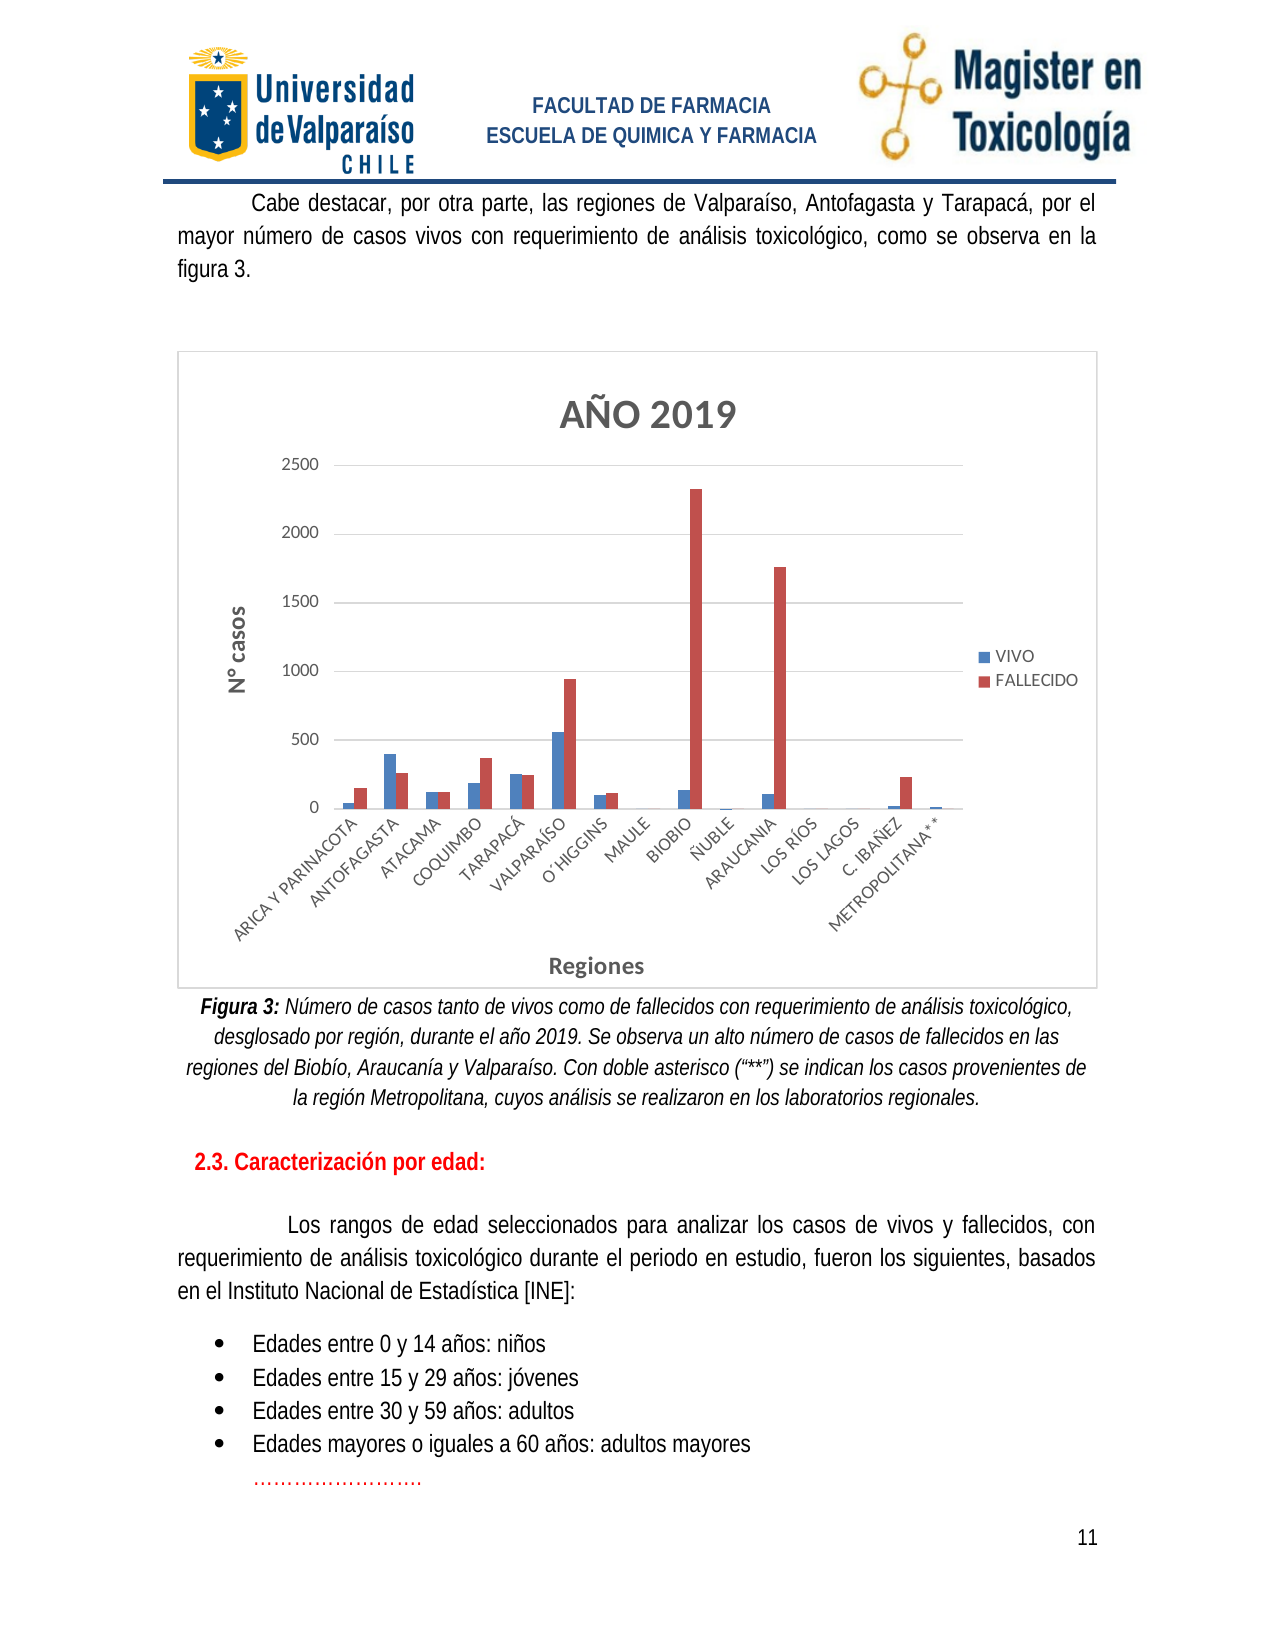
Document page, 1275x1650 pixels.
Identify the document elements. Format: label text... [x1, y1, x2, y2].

picture [856, 25, 1149, 168]
list Edades entre 30 y 59 años: adultos [215, 1396, 1098, 1424]
list Edades entre 15 y 29 años: jóvenes [215, 1363, 1098, 1391]
text Figura 3: Número de casos tanto de vivos como de fallecidos con requerimiento de análisis toxicológico, desglosado por región, durante el año 2019. Se observa un alto número de casos de fallecidos en las regiones del Biobío, Araucanía y Valparaíso. Con doble asterisco (“**”) se indican los casos provenientes de la región Metropolitana, cuyos análisis se realizaron en los laboratorios regionales. [177, 993, 1098, 1110]
list Edades entre 0 y 14 años: niños [215, 1329, 1098, 1358]
list ……………………. [252, 1462, 1098, 1491]
text 2.3. Caracterización por edad: [177, 1147, 1098, 1175]
text Los rangos de edad seleccionados para analizar los casos de vivos y fallecidos, con requerimiento de análisis toxicológico durante el periodo en estudio, fueron los siguientes, basados en el Instituto Nacional de Estadística [INE]: [177, 1210, 1098, 1304]
text Cabe destacar, por otra parte, las regiones de Valparaíso, Antofagasta y Tarapacá, por el mayor número de casos vivos con requerimiento de análisis toxicológico, como se observa en la figura 3. [177, 188, 1098, 283]
list Edades mayores o iguales a 60 años: adultos mayores [215, 1429, 1098, 1458]
picture [189, 47, 414, 174]
